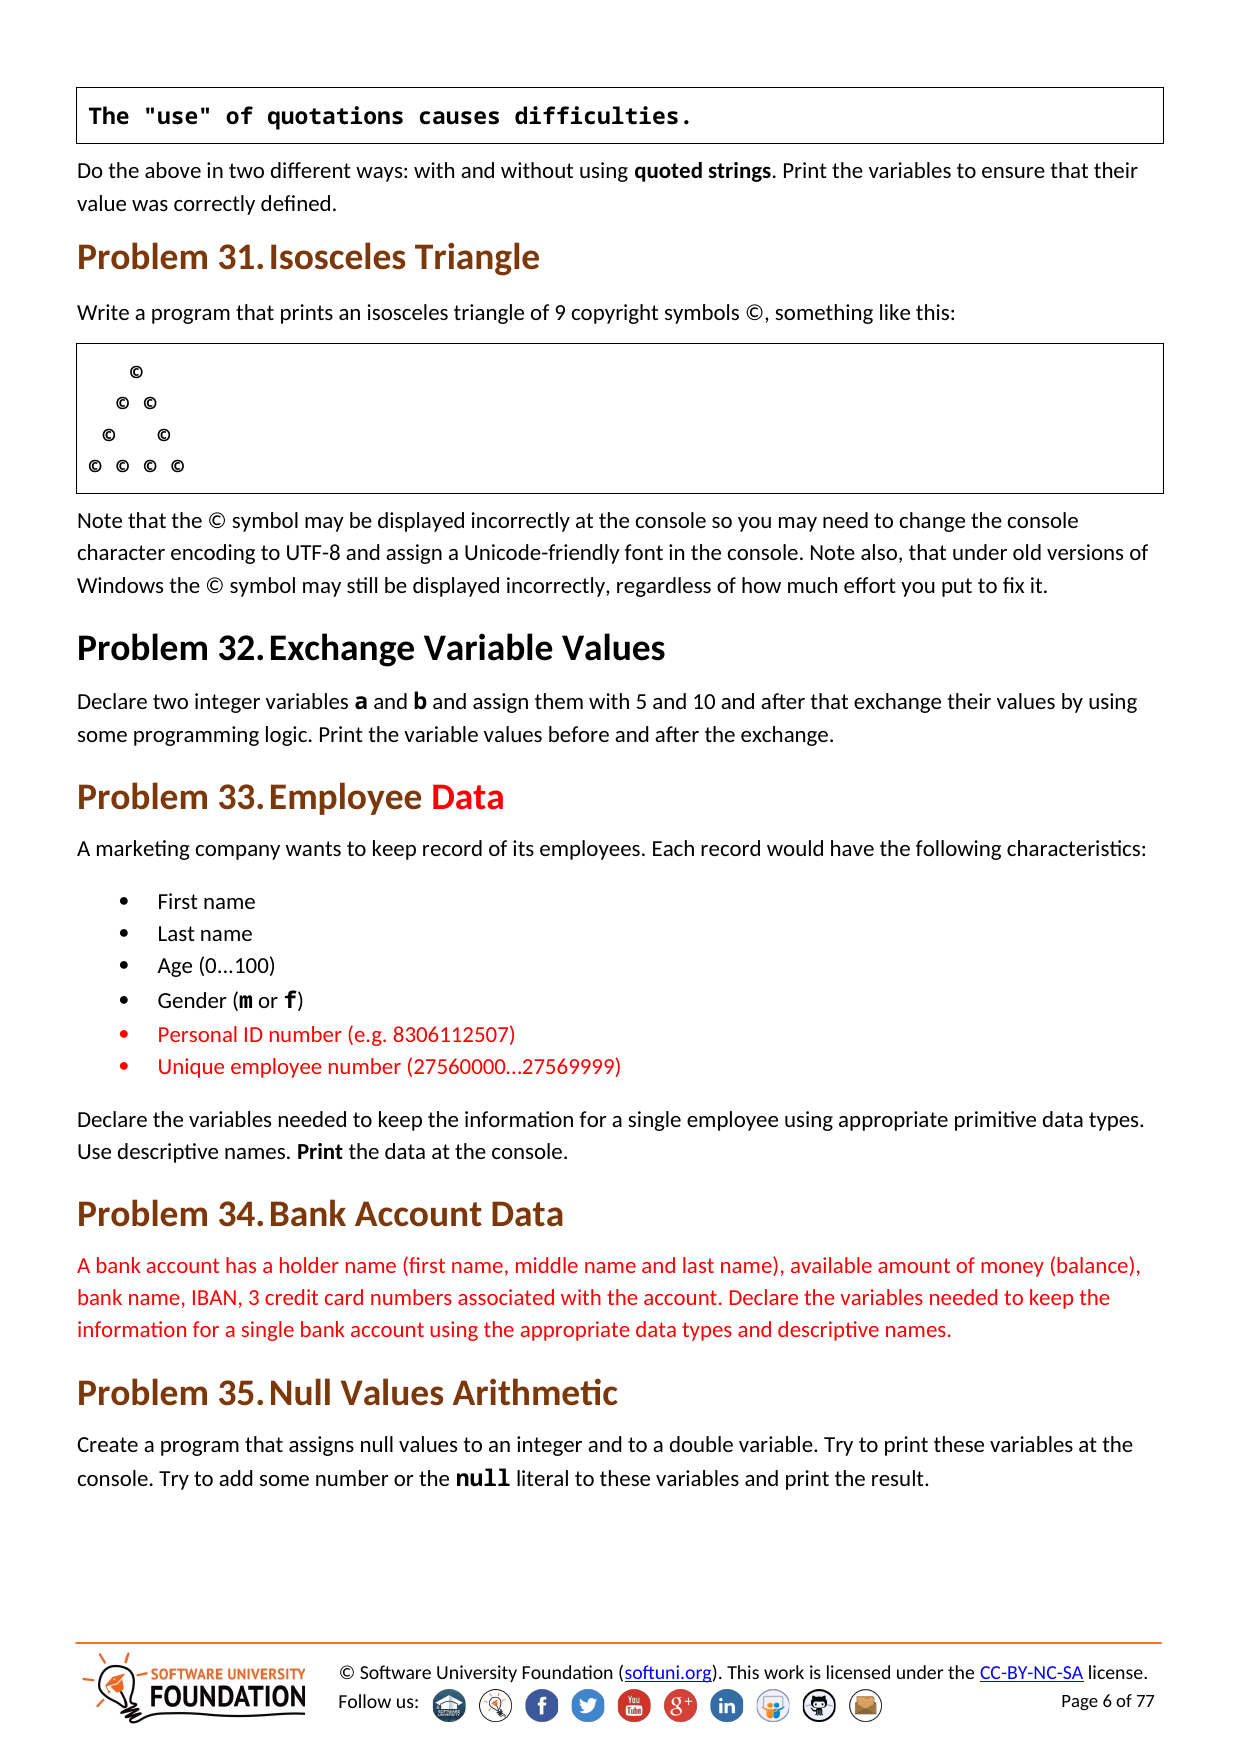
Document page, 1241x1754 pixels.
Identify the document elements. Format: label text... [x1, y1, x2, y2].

text Declare two integer variables a and b and assign them with 5 and 10 and after that exchange their values by using some programming logic. Print the variable values before and after the exchange. [77, 685, 1163, 748]
list Gender (m or f) [120, 984, 1163, 1015]
text Write a program that prints an isosceles triangle of 9 copyright symbols ©, something like this: [77, 298, 1163, 327]
picture [756, 1689, 790, 1722]
text A marketing company wants to keep record of its employees. Each record would have the following characteristics: [77, 834, 1163, 862]
picture [479, 1689, 512, 1722]
picture [571, 1689, 605, 1722]
subtitle Exchange Variable Values [77, 624, 1163, 669]
list Unique employee number (27560000…27569999) [120, 1052, 1163, 1080]
picture [710, 1689, 744, 1722]
text Declare the variables needed to keep the information for a single employee using appropriate primitive data types. Use descriptive names. Print the data at the console. [77, 1105, 1163, 1165]
picture [802, 1689, 836, 1722]
text Do the above in two different ways: with and without using quoted strings. Print the variables to ensure that their value was correctly defined. [77, 156, 1163, 217]
text A bank account has a holder name (first name, middle name and last name), available amount of money (balance), bank name, IBAN, 3 credit card numbers associated with the account. Declare the variables needed to keep the information for a single bank account using the appropriate data types and descriptive names. [77, 1251, 1163, 1344]
table_header The "use" of quotations causes difficulties. [77, 88, 1163, 143]
picture [81, 1651, 305, 1724]
picture [525, 1689, 559, 1722]
list Last name [120, 919, 1163, 947]
subtitle Bank Account Data [77, 1190, 1163, 1236]
text Note that the © symbol may be displayed incorrectly at the console so you may need to change the console character encoding to UTF-8 and assign a Unicode-friendly font in the console. Note also, that under old versions of Windows the © symbol may still be displayed incorrectly, regardless of how much effort you put to fix it. [77, 506, 1163, 599]
picture [617, 1689, 651, 1722]
table_header © © © © © © © © © [77, 344, 1163, 493]
subtitle Employee Data [77, 773, 1163, 819]
picture [849, 1689, 882, 1722]
list Personal ID number (e.g. 8306112507) [120, 1020, 1163, 1048]
list Age (0...100) [120, 952, 1163, 980]
picture [432, 1689, 466, 1722]
text Create a program that assigns null values to an integer and to a double variable. Try to print these variables at the console. Try to add some number or the null literal to these variables and print the result. [77, 1430, 1163, 1494]
list First name [120, 887, 1163, 915]
subtitle Null Values Arithmetic [77, 1369, 1163, 1414]
subtitle Isosceles Triangle [77, 233, 1163, 279]
picture [664, 1689, 697, 1722]
